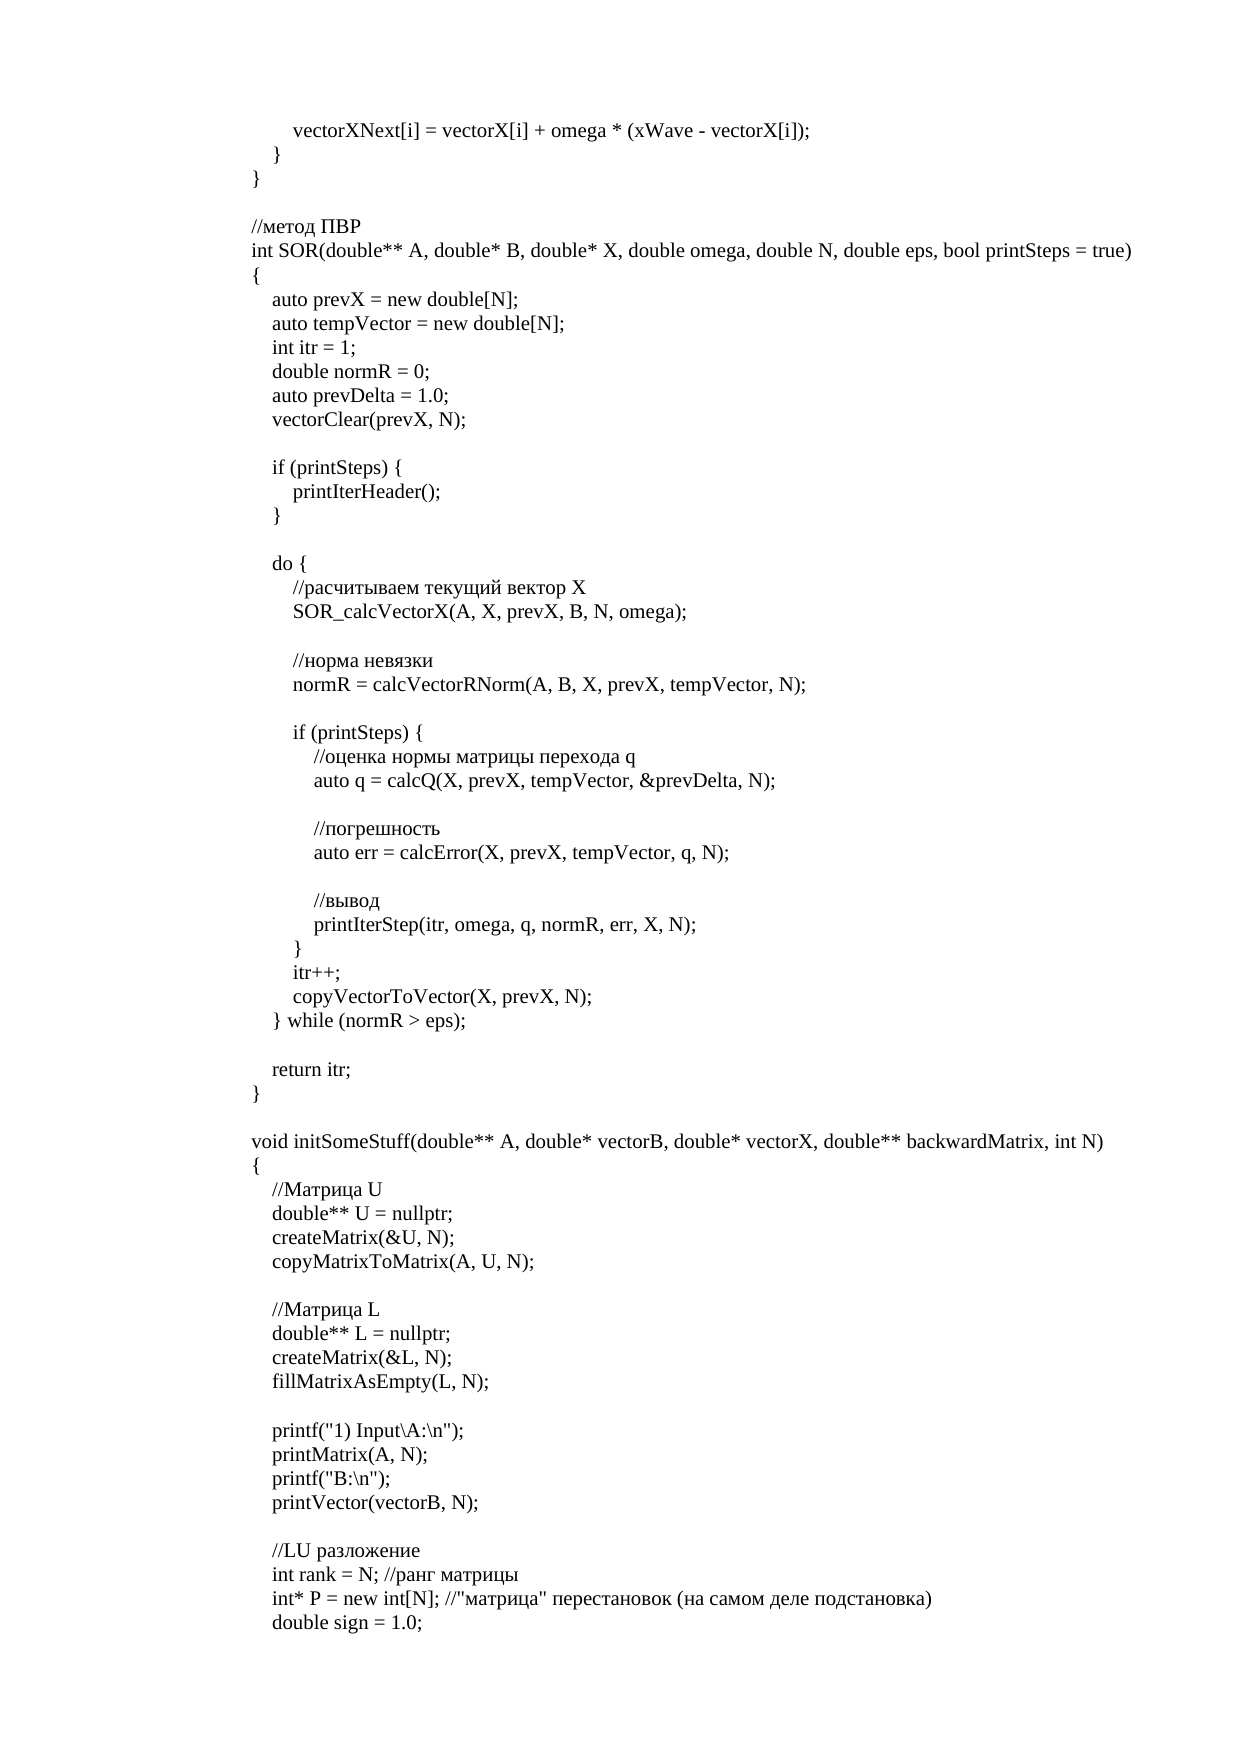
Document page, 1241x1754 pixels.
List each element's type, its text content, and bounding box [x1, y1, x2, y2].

text SOR_calcVectorX(A, X, prevX, B, N, omega); [177, 599, 1152, 623]
text int itr = 1; [177, 335, 1152, 359]
text printIterStep(itr, omega, q, normR, err, X, N); [177, 912, 1152, 936]
text auto tempVector = new double[N]; [177, 311, 1152, 335]
text double** L = nullptr; [177, 1321, 1152, 1345]
text copyMatrixToMatrix(A, U, N); [177, 1249, 1152, 1273]
text //погрешность [177, 816, 1152, 840]
text //оценка нормы матрицы перехода q [177, 744, 1152, 768]
text do { [177, 551, 1152, 575]
text auto prevX = new double[N]; [177, 287, 1152, 311]
text auto q = calcQ(X, prevX, tempVector, &prevDelta, N); [177, 768, 1152, 792]
text printf("1) Input\A:\n"); [177, 1417, 1152, 1442]
text double** U = nullptr; [177, 1201, 1152, 1225]
text auto err = calcError(X, prevX, tempVector, q, N); [177, 840, 1152, 864]
text //метод ПВР [177, 214, 1152, 238]
text } [177, 166, 1152, 190]
text normR = calcVectorRNorm(A, B, X, prevX, tempVector, N); [177, 672, 1152, 696]
text //Матрица U [177, 1177, 1152, 1201]
text { [177, 1153, 1152, 1177]
text //LU разложение [177, 1538, 1152, 1562]
text //норма невязки [177, 647, 1152, 672]
text copyVectorToVector(X, prevX, N); [177, 984, 1152, 1008]
text itr++; [177, 960, 1152, 984]
text int SOR(double** A, double* B, double* X, double omega, double N, double eps, bool printSteps = true) [177, 238, 1152, 262]
text printf("B:\n"); [177, 1466, 1152, 1490]
text //Матрица L [177, 1297, 1152, 1321]
text } [177, 1081, 1152, 1105]
text { [177, 262, 1152, 287]
text if (printSteps) { [177, 720, 1152, 744]
text createMatrix(&U, N); [177, 1225, 1152, 1249]
text } while (normR > eps); [177, 1008, 1152, 1032]
text auto prevDelta = 1.0; [177, 383, 1152, 407]
text void initSomeStuff(double** A, double* vectorB, double* vectorX, double** backwardMatrix, int N) [177, 1129, 1152, 1153]
text double normR = 0; [177, 359, 1152, 383]
text } [177, 503, 1152, 527]
text fillMatrixAsEmpty(L, N); [177, 1369, 1152, 1393]
text printIterHeader(); [177, 479, 1152, 503]
text int rank = N; //ранг матрицы [177, 1562, 1152, 1586]
text return itr; [177, 1057, 1152, 1081]
text //вывод [177, 888, 1152, 912]
text } [177, 142, 1152, 166]
text if (printSteps) { [177, 455, 1152, 479]
text printVector(vectorB, N); [177, 1490, 1152, 1514]
text vectorClear(prevX, N); [177, 407, 1152, 431]
text int* P = new int[N]; //"матрица" перестановок (на самом деле подстановка) [177, 1586, 1152, 1610]
text vectorXNext[i] = vectorX[i] + omega * (xWave - vectorX[i]); [177, 118, 1152, 142]
text printMatrix(A, N); [177, 1442, 1152, 1466]
text createMatrix(&L, N); [177, 1345, 1152, 1369]
text //расчитываем текущий вектор X [177, 575, 1152, 599]
text } [177, 936, 1152, 960]
text double sign = 1.0; [177, 1610, 1152, 1634]
